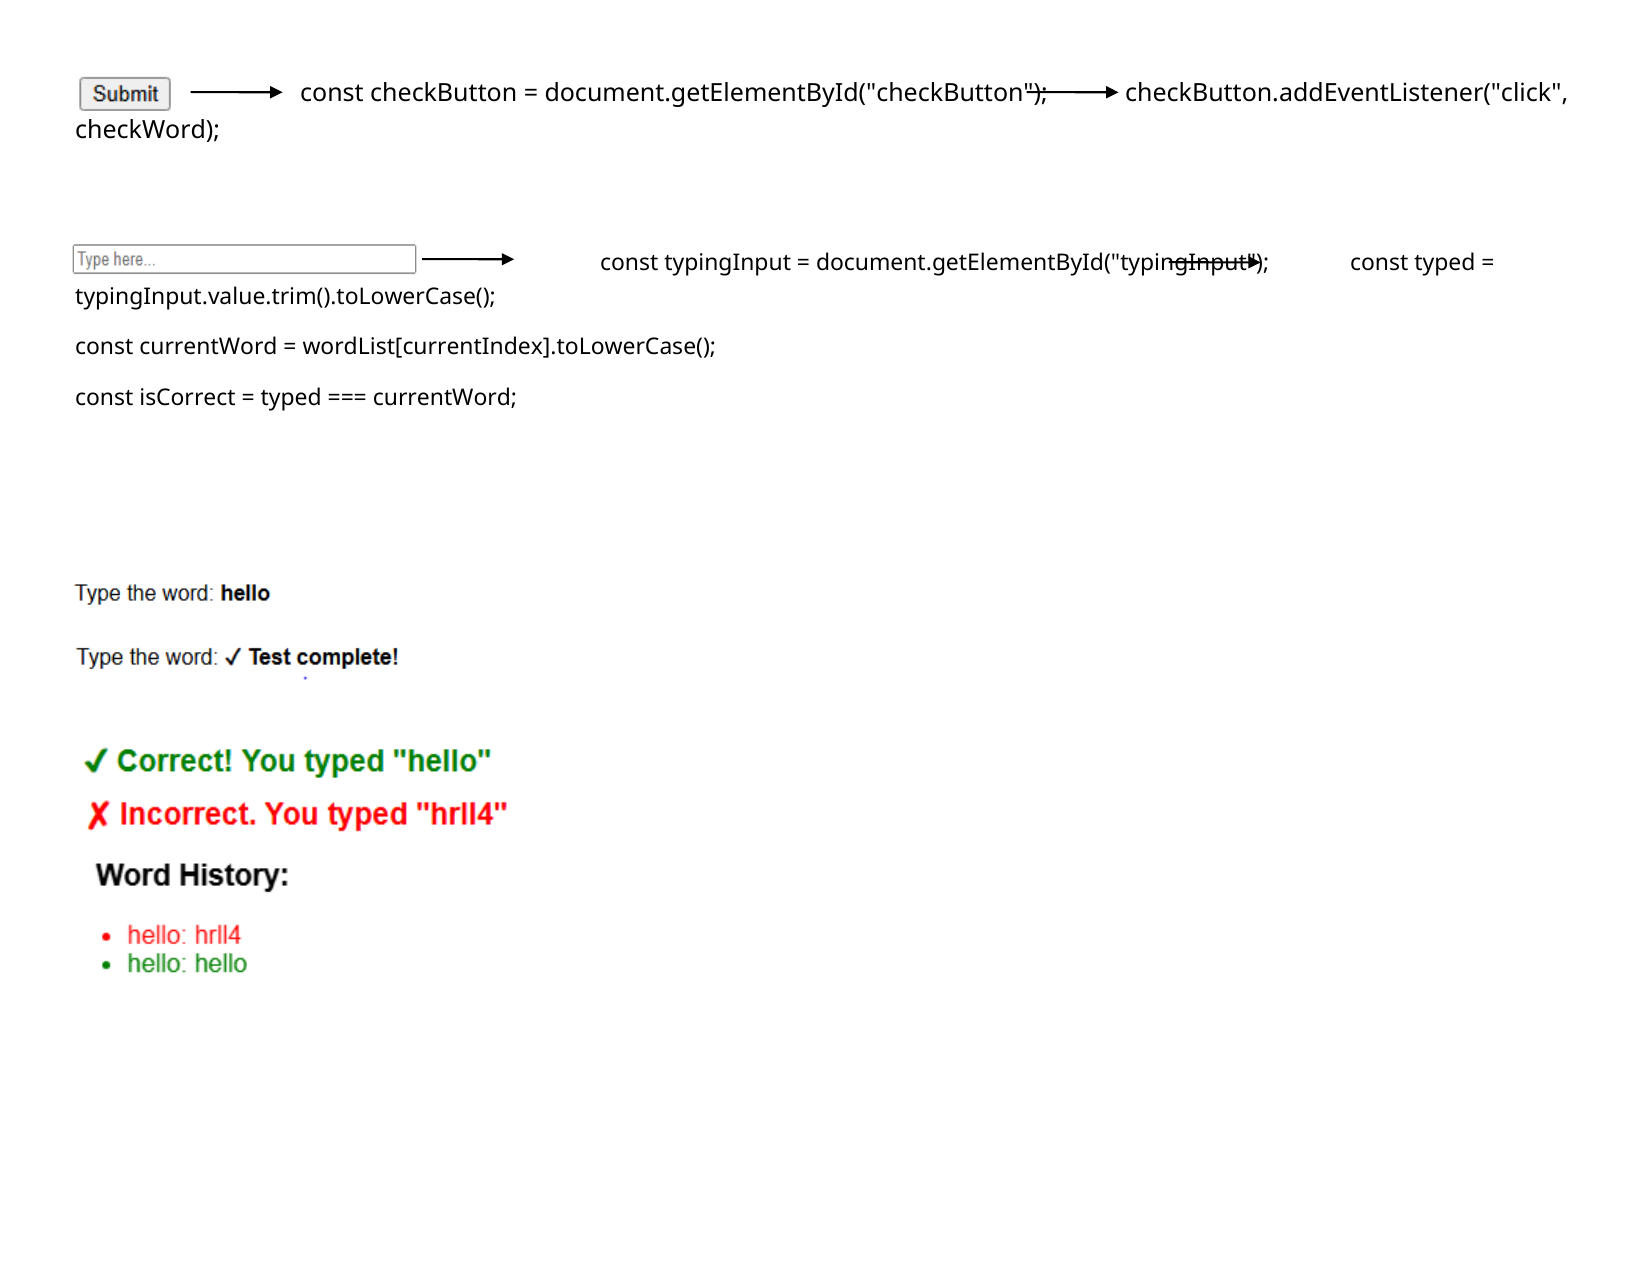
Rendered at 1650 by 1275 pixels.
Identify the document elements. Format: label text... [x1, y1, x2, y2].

picture [68, 564, 280, 621]
picture [70, 240, 419, 278]
picture [75, 737, 514, 843]
text const isCorrect = typed === currentWord; [75, 381, 1575, 412]
text const checkButton = document.getElementById("checkButton"); checkButton.addEventListener("click", checkWord); [75, 75, 1575, 146]
picture [71, 634, 408, 682]
picture [75, 76, 182, 111]
picture [79, 845, 305, 996]
text const typingInput = document.getElementById("typingInput"); const typed = typingInput.value.trim().toLowerCase(); [75, 216, 1575, 311]
text const currentWord = wordList[currentIndex].toLowerCase(); [75, 330, 1575, 362]
